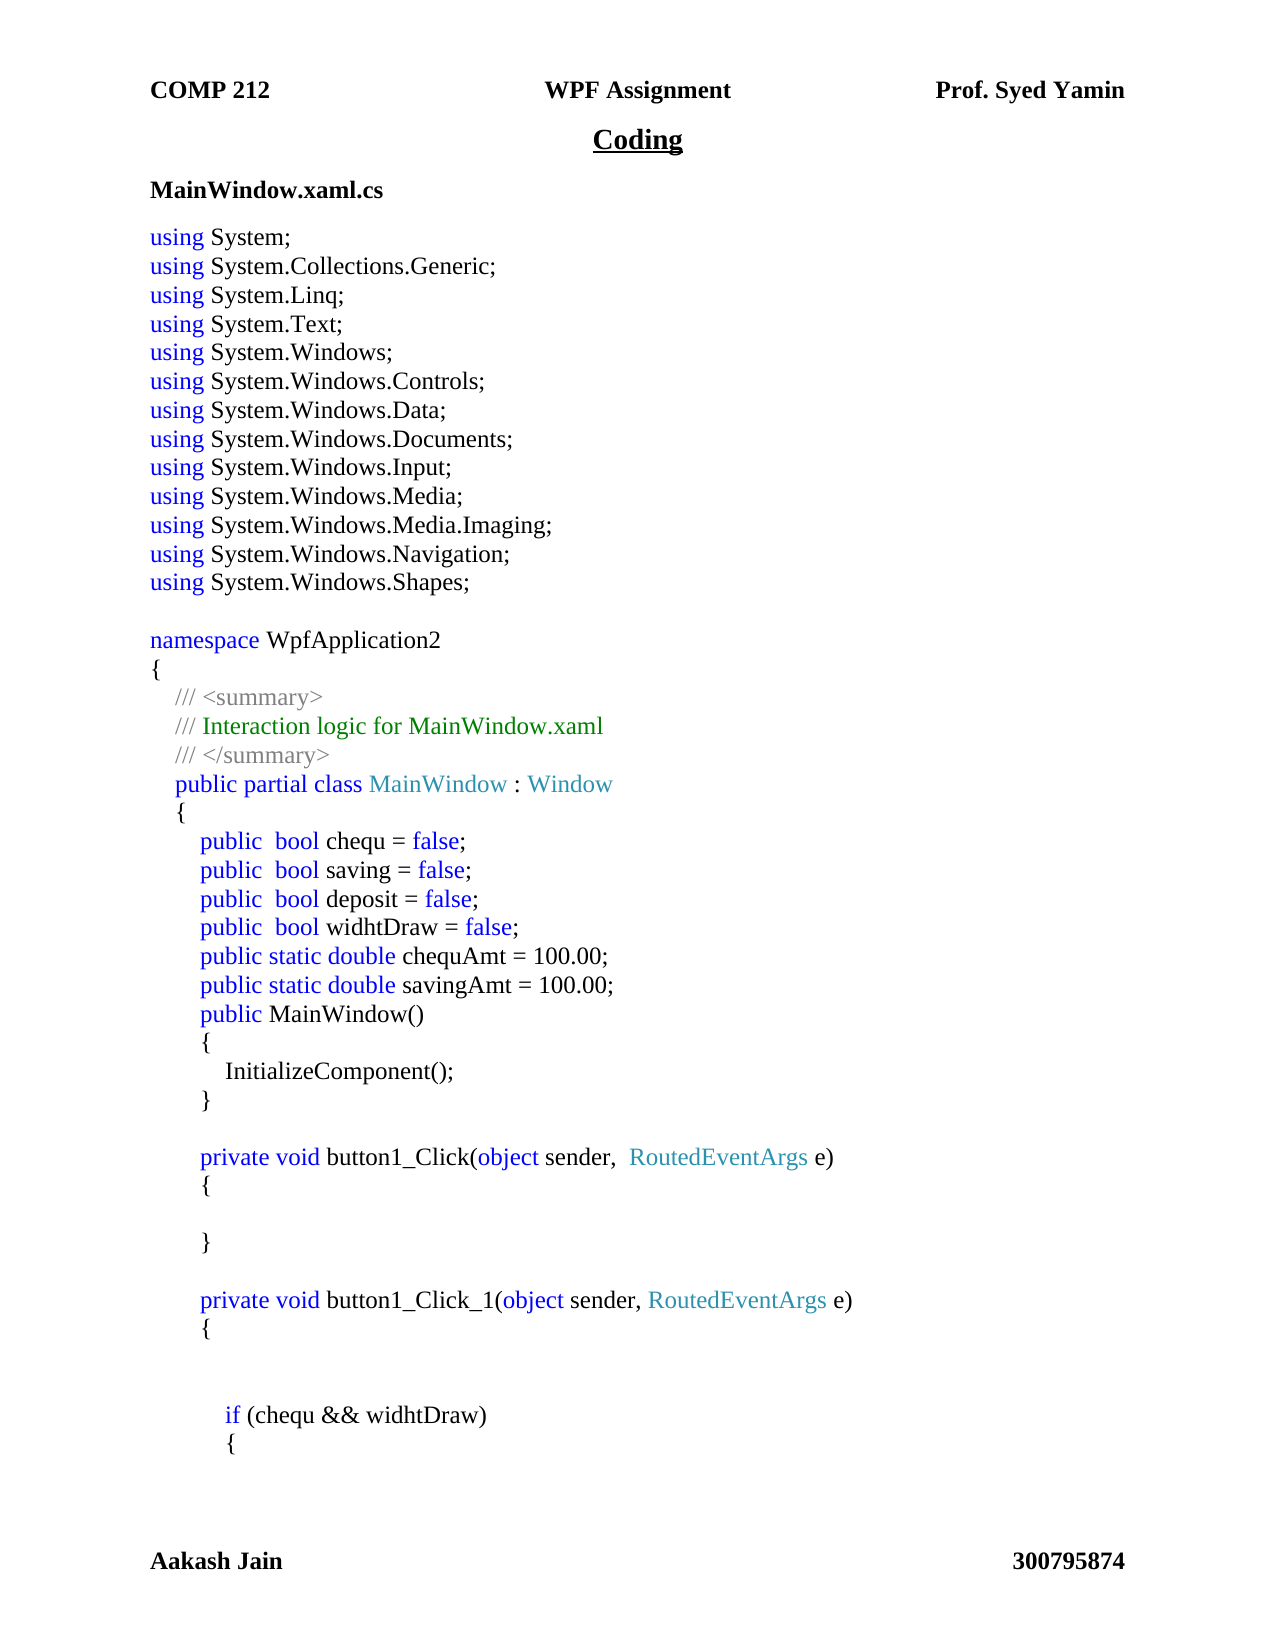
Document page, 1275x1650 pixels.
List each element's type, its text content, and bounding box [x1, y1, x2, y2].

text public partial class MainWindow : Window [150, 769, 1125, 797]
text using System.Windows.Input; [150, 452, 1125, 481]
text { [150, 654, 1125, 682]
text { [150, 1313, 1125, 1342]
text using System.Text; [150, 309, 1125, 337]
text { [150, 797, 1125, 826]
text using System.Windows.Media; [150, 481, 1125, 510]
text using System; [150, 222, 1125, 251]
text /// </summary> [150, 740, 1125, 769]
text /// <summary> [150, 682, 1125, 711]
text public bool widhtDraw = false; [150, 912, 1125, 941]
text } [150, 1227, 1125, 1256]
text using System.Windows.Media.Imaging; [150, 510, 1125, 539]
text MainWindow.xaml.cs [150, 175, 1125, 203]
text public bool deposit = false; [150, 884, 1125, 912]
text private void button1_Click(object sender, RoutedEventArgs e) [150, 1142, 1125, 1170]
text if (chequ && widhtDraw) [150, 1400, 1125, 1428]
text public bool chequ = false; [150, 826, 1125, 855]
text using System.Collections.Generic; [150, 251, 1125, 280]
text using System.Windows.Controls; [150, 366, 1125, 395]
text { [150, 1428, 1125, 1457]
text using System.Windows; [150, 337, 1125, 366]
text InitializeComponent(); [150, 1056, 1125, 1085]
text public MainWindow() [150, 999, 1125, 1027]
text /// Interaction logic for MainWindow.xaml [150, 711, 1125, 740]
text } [150, 1085, 1125, 1114]
text private void button1_Click_1(object sender, RoutedEventArgs e) [150, 1285, 1125, 1313]
text Coding [150, 122, 1125, 155]
text using System.Windows.Navigation; [150, 539, 1125, 567]
text using System.Linq; [150, 280, 1125, 309]
text public bool saving = false; [150, 855, 1125, 884]
text public static double savingAmt = 100.00; [150, 970, 1125, 999]
text using System.Windows.Documents; [150, 424, 1125, 452]
text namespace WpfApplication2 [150, 625, 1125, 654]
text public static double chequAmt = 100.00; [150, 941, 1125, 970]
text { [150, 1170, 1125, 1199]
text using System.Windows.Shapes; [150, 567, 1125, 596]
text using System.Windows.Data; [150, 395, 1125, 424]
text { [150, 1027, 1125, 1056]
